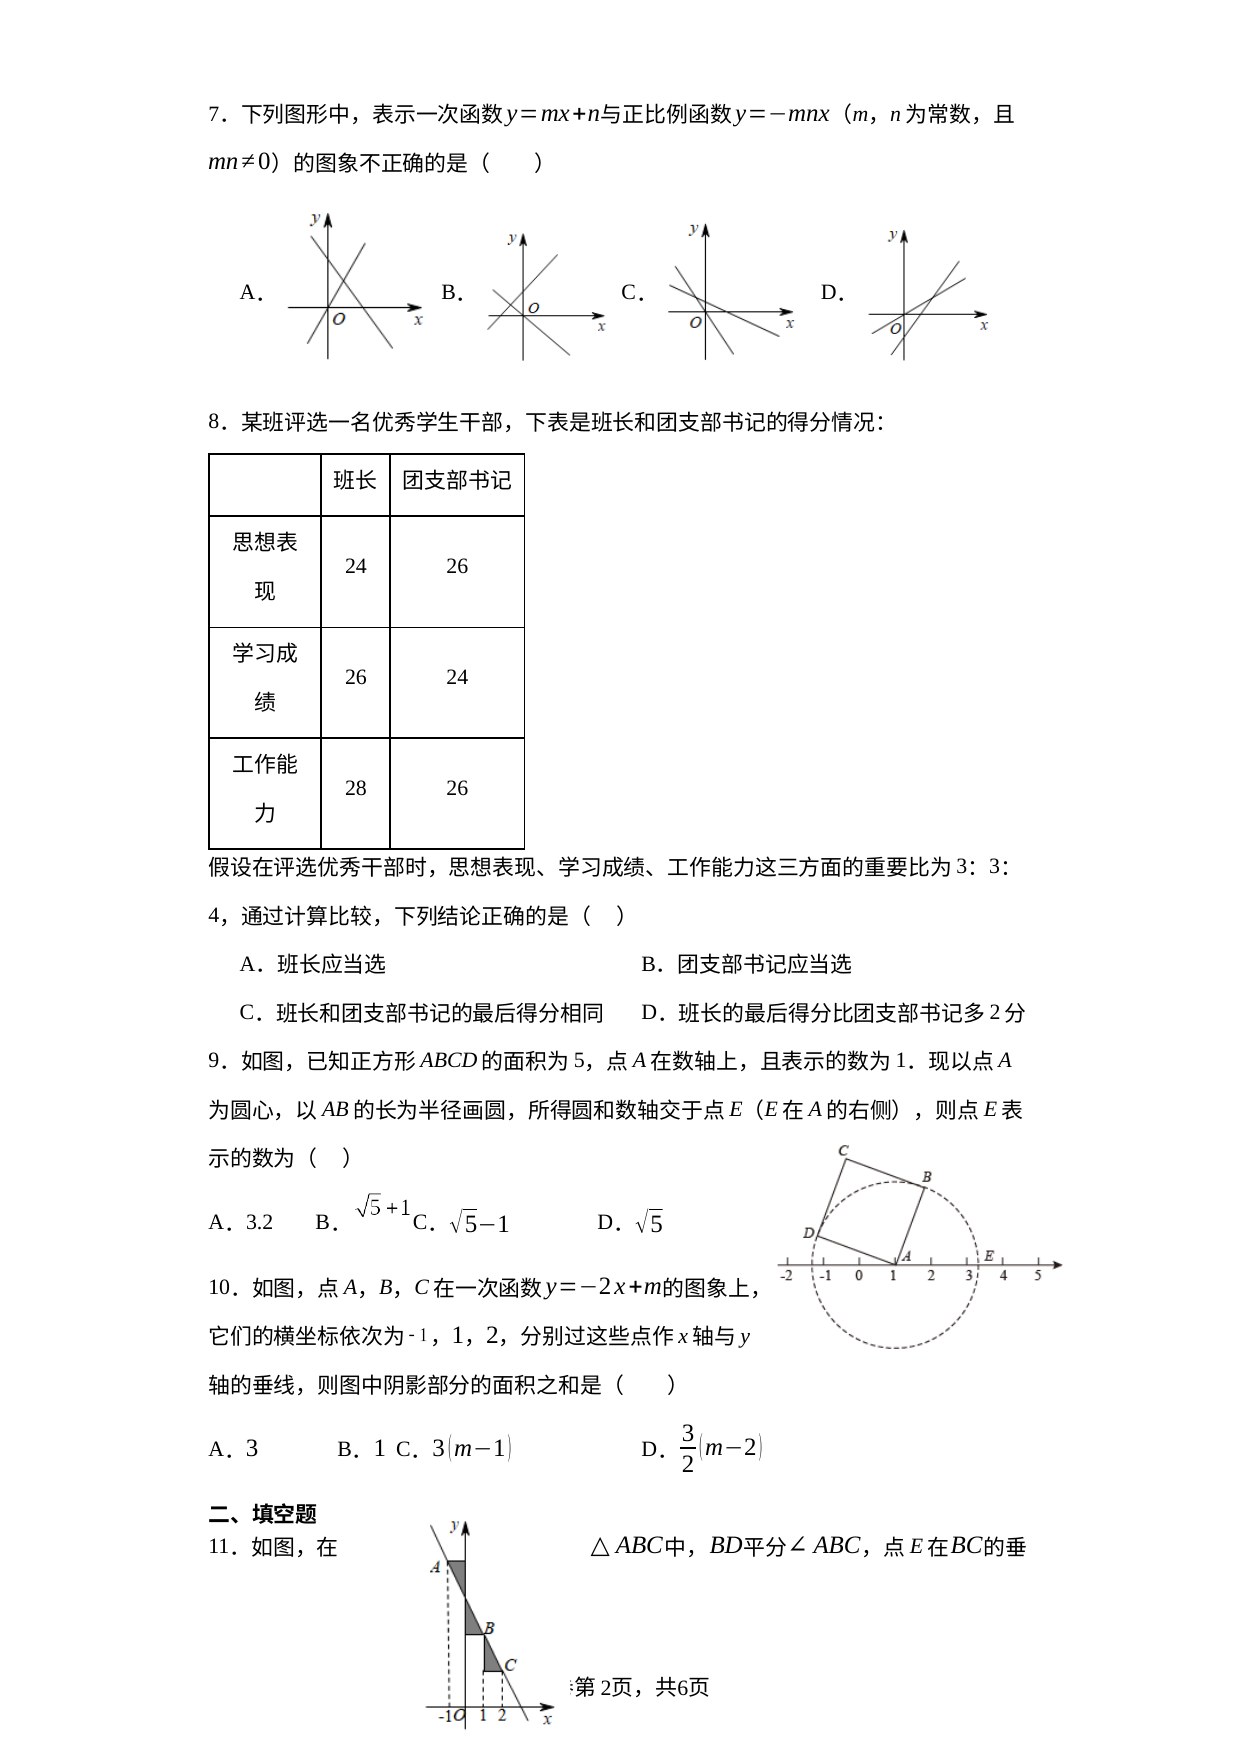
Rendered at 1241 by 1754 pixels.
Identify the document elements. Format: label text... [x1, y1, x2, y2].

picture [477, 217, 622, 370]
table_cell 26 [322, 628, 389, 737]
table_cell 28 [322, 739, 389, 848]
text 二、填空题 [208, 1497, 1032, 1529]
picture [398, 1501, 571, 1754]
table_header 班长 [322, 455, 389, 515]
text 7．下列图形中，表示一次函数与正比例函数（m，n为常数，且）的图象不正确的是（ ） [208, 97, 1032, 178]
table_cell 26 [391, 739, 524, 848]
table_cell 工作能力 [210, 739, 320, 848]
table_cell 24 [322, 517, 389, 626]
table_cell 24 [391, 628, 524, 737]
table_cell 学习成绩 [210, 628, 320, 737]
table_cell 26 [391, 517, 524, 626]
picture [858, 212, 1005, 370]
text 9．如图，已知正方形ABCD的面积为5，点A在数轴上，且表示的数为1．现以点A为圆心，以AB的长为半径画圆，所得圆和数轴交于点E（E在A的右侧），则点E表示的数为（ ） [208, 1043, 1032, 1173]
table_header [210, 455, 320, 515]
text 假设在评选优秀干部时，思想表现、学习成绩、工作能力这三方面的重要比为3：3：4，通过计算比较，下列结论正确的是（ ） [208, 850, 1032, 931]
text 8．某班评选一名优秀学生干部，下表是班长和团支部书记的得分情况： [208, 405, 1032, 437]
table_cell 思想表现 [210, 517, 320, 626]
text 10．如图，点A，B，C在一次函数的图象上，它们的横坐标依次为，，，分别过这些点作x轴与y轴的垂线，则图中阴影部分的面积之和是（ ） [208, 1270, 1032, 1400]
text C．班长和团支部书记的最后得分相同 D．班长的最后得分比团支部书记多2分 [239, 995, 1032, 1028]
text A．3.2 B．C． D． [208, 1189, 777, 1254]
picture [657, 205, 812, 370]
table_header 团支部书记 [391, 455, 524, 515]
picture [777, 1144, 1063, 1349]
text A．班长应当选 B．团支部书记应当选 [239, 947, 1032, 979]
picture [277, 194, 442, 370]
text 11．如图，在中，平分，点E在的垂直平分线上，，，则的度数等于______．． [208, 1529, 398, 1562]
text A． B． C． D． [208, 1416, 1032, 1481]
text 11．如图，在中，平分，点E在的垂直平分线上，，，则的度数等于______．． [571, 1529, 1032, 1562]
